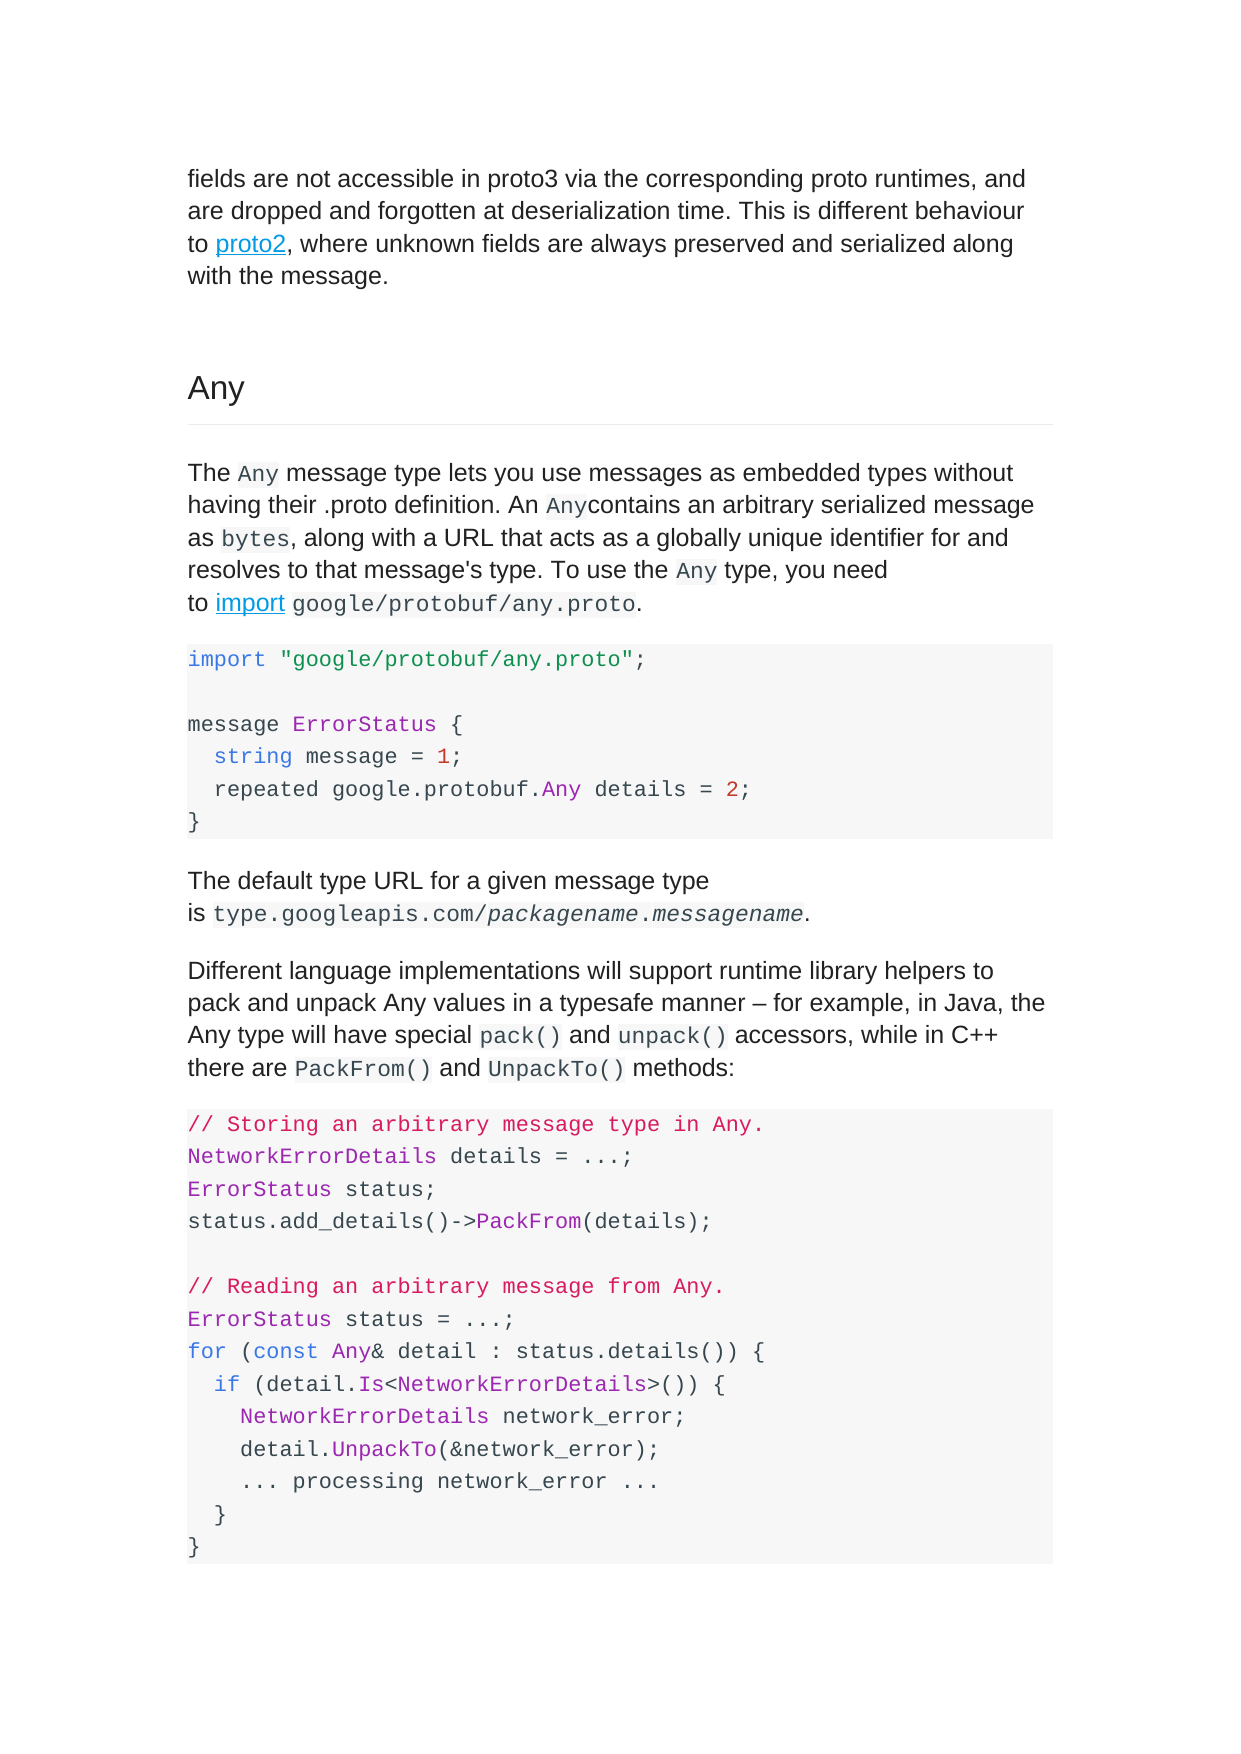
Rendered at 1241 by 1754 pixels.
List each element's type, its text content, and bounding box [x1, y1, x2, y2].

text Different language implementations will support runtime library helpers to pack and unpack Any values in a typesafe manner – for example, in Java, the Any type will have special pack() and unpack() accessors, while in C++ there are PackFrom() and UnpackTo() methods: [187, 954, 1053, 1084]
text The default type URL for a given message type is type.googleapis.com/packagename.messagename. [187, 864, 1053, 929]
text import "google/protobuf/any.proto"; message ErrorStatus { string message = 1; repeated google.protobuf.Any details = 2; } [187, 644, 1053, 839]
text The Any message type lets you use messages as embedded types without having their .proto definition. An Anycontains an arbitrary serialized message as bytes, along with a URL that acts as a globally unique identifier for and resolves to that message's type. To use the Any type, you need to import google/protobuf/any.proto. [187, 456, 1053, 619]
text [187, 162, 1053, 292]
text // Storing an arbitrary message type in Any. NetworkErrorDetails details = ...; ErrorStatus status; status.add_details()->PackFrom(details); // Reading an arbitrary message from Any. ErrorStatus status = ...; for (const Any& detail : status.details()) { if (detail.Is<NetworkErrorDetails>()) { NetworkErrorDetails network_error; detail.UnpackTo(&network_error); ... processing network_error ... } } [187, 1109, 1053, 1564]
subtitle Any [187, 354, 1053, 425]
